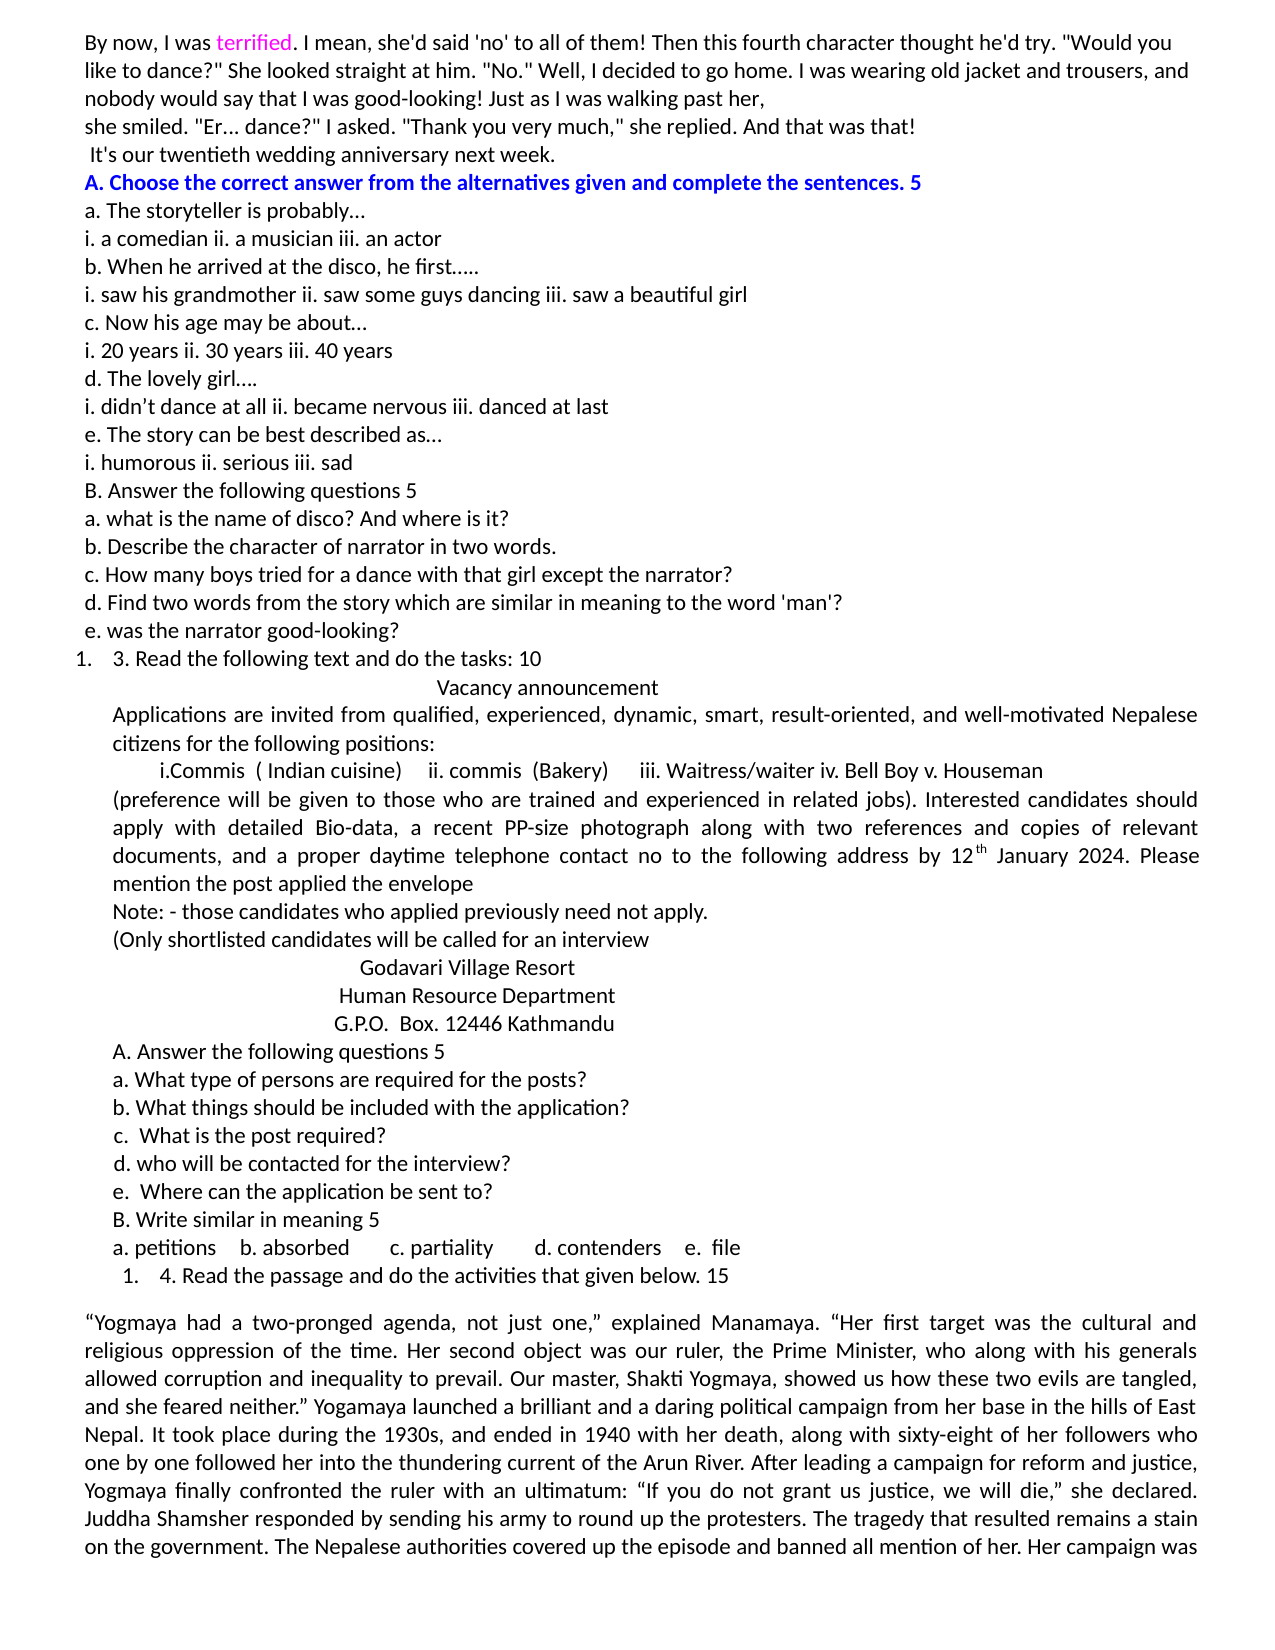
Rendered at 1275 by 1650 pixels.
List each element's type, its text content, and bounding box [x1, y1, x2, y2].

text It's our twentieth wedding anniversary next week. [84, 140, 1200, 168]
text By now, I was terrified. I mean, she'd said 'no' to all of them! Then this fourth character thought he'd try. "Would you like to dance?" She looked straight at him. "No." Well, I decided to go home. I was wearing old jacket and trousers, and nobody would say that I was good-looking! Just as I was walking past her, [84, 28, 1200, 112]
text G.P.O. Box. 12446 Kathmandu [112, 1009, 1200, 1037]
text d. The lovely girl…. [84, 364, 1200, 392]
text B. Answer the following questions 5 [84, 476, 1200, 504]
text b. When he arrived at the disco, he first….. [84, 252, 1200, 280]
list Vacancy announcement [112, 673, 1200, 701]
text c. What is the post required? [103, 1121, 1200, 1149]
text B. Write similar in meaning 5 [112, 1205, 1200, 1233]
text (Only shortlisted candidates will be called for an interview [112, 925, 1200, 953]
text i. didn’t dance at all ii. became nervous iii. danced at last [84, 392, 1200, 420]
text A. Choose the correct answer from the alternatives given and complete the sentences. 5 [84, 168, 1200, 196]
text c. Now his age may be about… [84, 308, 1200, 336]
text d. who will be contacted for the interview? [103, 1149, 1200, 1177]
text i.Commis ( Indian cuisine) ii. commis (Bakery) iii. Waitress/waiter iv. Bell Boy v. Houseman [159, 757, 1200, 785]
list Applications are invited from qualified, experienced, dynamic, smart, result-oriented, and well-motivated Nepalese citizens for the following positions: [112, 701, 1200, 757]
text Godavari Village Resort [112, 953, 1200, 981]
text a. The storyteller is probably… [84, 196, 1200, 224]
text she smiled. "Er... dance?" I asked. "Thank you very much," she replied. And that was that! [84, 112, 1200, 140]
text (preference will be given to those who are trained and experienced in related jobs). Interested candidates should apply with detailed Bio-data, a recent PP-size photograph along with two references and copies of relevant documents, and a proper daytime telephone contact no to the following address by 12th January 2024. Please mention the post applied the envelope [112, 785, 1200, 897]
text a. petitions b. absorbed c. partiality d. contenders e. file [112, 1233, 1200, 1261]
list 3. Read the following text and do the tasks: 10 [75, 644, 1200, 673]
text a. what is the name of disco? And where is it? [84, 504, 1200, 532]
text b. Describe the character of narrator in two words. [84, 532, 1200, 561]
text e. Where can the application be sent to? [112, 1177, 1200, 1205]
text i. humorous ii. serious iii. sad [84, 448, 1200, 476]
text b. What things should be included with the application? [112, 1093, 1200, 1121]
text Human Resource Department [112, 981, 1200, 1009]
text i. saw his grandmother ii. saw some guys dancing iii. saw a beautiful girl [84, 280, 1200, 308]
text e. was the narrator good-looking? [84, 617, 1200, 644]
text A. Answer the following questions 5 [112, 1037, 1200, 1065]
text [84, 1308, 1200, 1560]
text a. What type of persons are required for the posts? [112, 1065, 1200, 1093]
text i. a comedian ii. a musician iii. an actor [84, 224, 1200, 252]
text e. The story can be best described as… [84, 420, 1200, 448]
text i. 20 years ii. 30 years iii. 40 years [84, 336, 1200, 364]
text d. Find two words from the story which are similar in meaning to the word 'man'? [84, 588, 1200, 617]
text c. How many boys tried for a dance with that girl except the narrator? [84, 561, 1200, 588]
text Note: - those candidates who applied previously need not apply. [112, 897, 1200, 925]
list 4. Read the passage and do the activities that given below. 15 [122, 1261, 1200, 1289]
